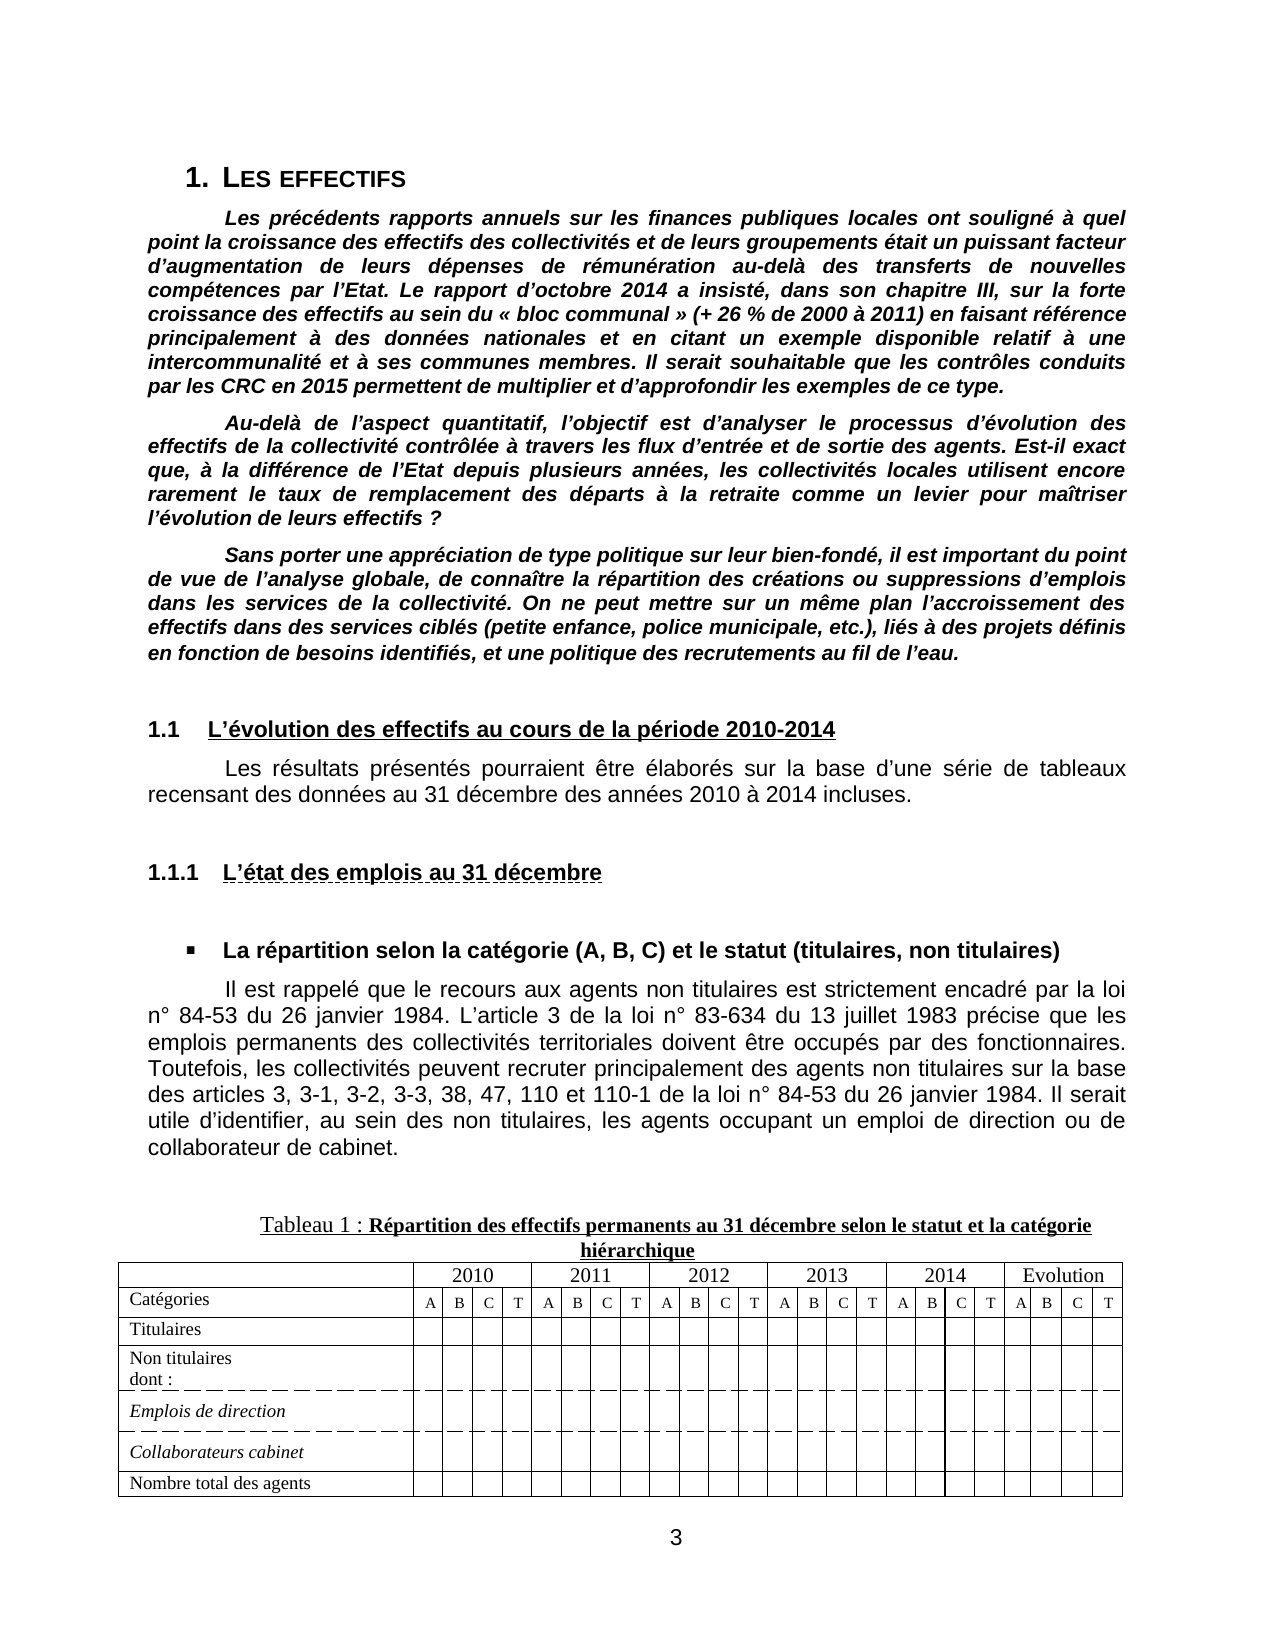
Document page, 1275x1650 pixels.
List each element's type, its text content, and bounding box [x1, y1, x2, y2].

table_cell [768, 1472, 797, 1496]
subtitle L’état des emplois au 31 décembre [148, 859, 1127, 886]
table_cell [887, 1346, 915, 1390]
table_cell C [946, 1288, 974, 1317]
table_cell [739, 1472, 767, 1496]
table_cell [887, 1472, 915, 1496]
table_cell [562, 1431, 590, 1471]
table_cell [591, 1346, 620, 1390]
table_cell [798, 1346, 826, 1390]
table_header 2011 [532, 1263, 649, 1287]
table_cell [946, 1472, 974, 1496]
table_cell [680, 1346, 708, 1390]
table_cell [975, 1472, 1004, 1496]
table_cell [739, 1346, 767, 1390]
table_cell [443, 1318, 472, 1345]
table_cell [414, 1318, 442, 1345]
table_cell Catégories [119, 1288, 413, 1317]
table_cell A [650, 1288, 679, 1317]
table_cell Emplois de direction [119, 1390, 413, 1431]
list La répartition selon la catégorie (A, B, C) et le statut (titulaires, non titulaires) [185, 937, 1127, 963]
table_cell [946, 1346, 974, 1390]
table_cell Collaborateurs cabinet [119, 1431, 413, 1471]
table_cell [1031, 1318, 1061, 1345]
table_cell C [1062, 1288, 1092, 1317]
table_header [119, 1263, 413, 1287]
text Les résultats présentés pourraient être élaborés sur la base d’une série de tableaux recensant des données au 31 décembre des années 2010 à 2014 incluses. [148, 755, 1127, 808]
table_cell [591, 1390, 620, 1431]
table_cell [739, 1390, 767, 1431]
table_cell [503, 1318, 531, 1345]
table_cell [650, 1472, 679, 1496]
table_cell [1031, 1346, 1061, 1390]
table_cell [827, 1346, 856, 1390]
table_cell [1062, 1472, 1092, 1496]
table_cell T [503, 1288, 531, 1317]
table_cell [1062, 1346, 1092, 1390]
table_cell [739, 1431, 767, 1471]
table_cell T [1093, 1288, 1122, 1317]
text Répartition des effectifs permanents au 31 décembre selon le statut et la catégorie hiérarchique [148, 1212, 1127, 1262]
table_cell [709, 1431, 738, 1471]
table_cell [887, 1390, 915, 1431]
table_cell [709, 1318, 738, 1345]
table_cell B [916, 1288, 944, 1317]
table_cell [443, 1346, 472, 1390]
table_cell [946, 1390, 974, 1431]
table_cell [532, 1318, 561, 1345]
list Les effectifs [185, 160, 1127, 194]
table_cell [1031, 1431, 1061, 1471]
table_cell [503, 1472, 531, 1496]
table_cell [916, 1431, 944, 1471]
table_cell [1031, 1472, 1061, 1496]
table_cell [1005, 1318, 1030, 1345]
table_cell [975, 1346, 1004, 1390]
table_cell [562, 1346, 590, 1390]
table_cell [887, 1318, 915, 1345]
table_cell [591, 1431, 620, 1471]
table_cell [591, 1318, 620, 1345]
table_header 2014 [887, 1263, 1004, 1287]
table_cell [768, 1390, 797, 1431]
table_cell [1093, 1472, 1122, 1496]
table_cell C [709, 1288, 738, 1317]
table_header 2010 [414, 1263, 531, 1287]
table_cell [532, 1431, 561, 1471]
table_cell [857, 1390, 886, 1431]
table_cell [1005, 1472, 1030, 1496]
table_cell [503, 1346, 531, 1390]
table_cell Nombre total des agents [119, 1472, 413, 1496]
table_cell A [414, 1288, 442, 1317]
table_cell [857, 1318, 886, 1345]
table_cell [1093, 1318, 1122, 1345]
table_cell C [473, 1288, 502, 1317]
table_cell [650, 1346, 679, 1390]
table_header 2012 [650, 1263, 767, 1287]
table_cell [503, 1390, 531, 1431]
table_cell [680, 1472, 708, 1496]
table_cell [473, 1318, 502, 1345]
table_cell Non titulaires dont : [119, 1346, 413, 1390]
subtitle L’évolution des effectifs au cours de la période 2010-2014 [148, 716, 1127, 743]
text Il est rappelé que le recours aux agents non titulaires est strictement encadré par la loi n° 84-53 du 26 janvier 1984. L’article 3 de la loi n° 83-634 du 13 juillet 1983 précise que les emplois permanents des collectivités territoriales doivent être occupés par des fonctionnaires. Toutefois, les collectivités peuvent recruter principalement des agents non titulaires sur la base des articles 3, 3-1, 3-2, 3-3, 38, 47, 110 et 110-1 de la loi n° 84-53 du 26 janvier 1984. Il serait utile d’identifier, au sein des non titulaires, les agents occupant un emploi de direction ou de collaborateur de cabinet. [148, 976, 1127, 1160]
table_cell T [857, 1288, 886, 1317]
table_cell [827, 1431, 856, 1471]
table_cell [414, 1472, 442, 1496]
table_cell [946, 1318, 974, 1345]
table_cell [562, 1390, 590, 1431]
table_cell [532, 1472, 561, 1496]
table_cell [857, 1346, 886, 1390]
table_cell [975, 1390, 1004, 1431]
table_cell A [887, 1288, 915, 1317]
table_cell [1093, 1346, 1122, 1390]
table_cell [946, 1431, 974, 1471]
table_cell [887, 1431, 915, 1471]
table_cell [739, 1318, 767, 1345]
table_cell A [532, 1288, 561, 1317]
table_cell Titulaires [119, 1318, 413, 1345]
table_cell [827, 1472, 856, 1496]
table_cell [1031, 1390, 1061, 1431]
table_cell C [591, 1288, 620, 1317]
table_cell [1005, 1431, 1030, 1471]
table_cell [916, 1346, 944, 1390]
table_cell [1062, 1431, 1092, 1471]
table_cell T [621, 1288, 649, 1317]
table_cell [680, 1431, 708, 1471]
table_cell [473, 1472, 502, 1496]
table_cell [975, 1318, 1004, 1345]
table_cell A [1005, 1288, 1030, 1317]
text Les précédents rapports annuels sur les finances publiques locales ont souligné à quel point la croissance des effectifs des collectivités et de leurs groupements était un puissant facteur d’augmentation de leurs dépenses de rémunération au-delà des transferts de nouvelles compétences par l’Etat. Le rapport d’octobre 2014 a insisté, dans son chapitre III, sur la forte croissance des effectifs au sein du « bloc communal » (+ 26 % de 2000 à 2011) en faisant référence principalement à des données nationales et en citant un exemple disponible relatif à une intercommunalité et à ses communes membres. Il serait souhaitable que les contrôles conduits par les CRC en 2015 permettent de multiplier et d’approfondir les exemples de ce type. [148, 206, 1127, 398]
table_cell [443, 1472, 472, 1496]
table_cell [650, 1390, 679, 1431]
table_cell B [1031, 1288, 1061, 1317]
table_cell [414, 1431, 442, 1471]
table_cell [916, 1472, 944, 1496]
table_cell [975, 1431, 1004, 1471]
table_cell [562, 1318, 590, 1345]
table_cell [857, 1472, 886, 1496]
table_cell [916, 1318, 944, 1345]
table_cell [709, 1346, 738, 1390]
table_cell [473, 1346, 502, 1390]
table_cell [532, 1346, 561, 1390]
table_cell B [798, 1288, 826, 1317]
table_cell [621, 1346, 649, 1390]
table_cell [857, 1431, 886, 1471]
table_cell [680, 1390, 708, 1431]
table_cell [473, 1431, 502, 1471]
table_cell [443, 1390, 472, 1431]
table_cell [709, 1472, 738, 1496]
table_cell [680, 1318, 708, 1345]
table_cell [503, 1431, 531, 1471]
text Sans porter une appréciation de type politique sur leur bien-fondé, il est important du point de vue de l’analyse globale, de connaître la répartition des créations ou suppressions d’emplois dans les services de la collectivité. On ne peut mettre sur un même plan l’accroissement des effectifs dans des services ciblés (petite enfance, police municipale, etc.), liés à des projets définis en fonction de besoins identifiés, et une politique des recrutements au fil de l’eau. [148, 543, 1127, 665]
table_cell [621, 1431, 649, 1471]
table_cell [443, 1431, 472, 1471]
text Au-delà de l’aspect quantitatif, l’objectif est d’analyser le processus d’évolution des effectifs de la collectivité contrôlée à travers les flux d’entrée et de sortie des agents. Est-il exact que, à la différence de l’Etat depuis plusieurs années, les collectivités locales utilisent encore rarement le taux de remplacement des départs à la retraite comme un levier pour maîtriser l’évolution de leurs effectifs ? [148, 410, 1127, 530]
table_cell [709, 1390, 738, 1431]
table_cell [1062, 1318, 1092, 1345]
table_cell [1093, 1431, 1122, 1471]
table_cell C [827, 1288, 856, 1317]
table_cell B [680, 1288, 708, 1317]
table_cell [827, 1318, 856, 1345]
table_cell A [768, 1288, 797, 1317]
table_cell [621, 1390, 649, 1431]
table_cell [798, 1431, 826, 1471]
table_cell [1005, 1346, 1030, 1390]
table_cell [798, 1390, 826, 1431]
table_cell [621, 1472, 649, 1496]
table_cell [1005, 1390, 1030, 1431]
table_cell B [443, 1288, 472, 1317]
table_cell [916, 1390, 944, 1431]
table_cell [621, 1318, 649, 1345]
table_cell T [975, 1288, 1004, 1317]
table_cell [473, 1390, 502, 1431]
table_cell [798, 1318, 826, 1345]
table_cell [414, 1390, 442, 1431]
table_cell [591, 1472, 620, 1496]
table_header 2013 [768, 1263, 886, 1287]
table_cell [768, 1431, 797, 1471]
table_cell [827, 1390, 856, 1431]
table_cell [1093, 1390, 1122, 1431]
table_cell T [739, 1288, 767, 1317]
table_cell B [562, 1288, 590, 1317]
table_cell [650, 1431, 679, 1471]
table_cell [650, 1318, 679, 1345]
table_header Evolution [1005, 1263, 1122, 1287]
table_cell [562, 1472, 590, 1496]
table_cell [1062, 1390, 1092, 1431]
table_cell [414, 1346, 442, 1390]
table_cell [532, 1390, 561, 1431]
table_cell [768, 1318, 797, 1345]
table_cell [768, 1346, 797, 1390]
table_cell [798, 1472, 826, 1496]
